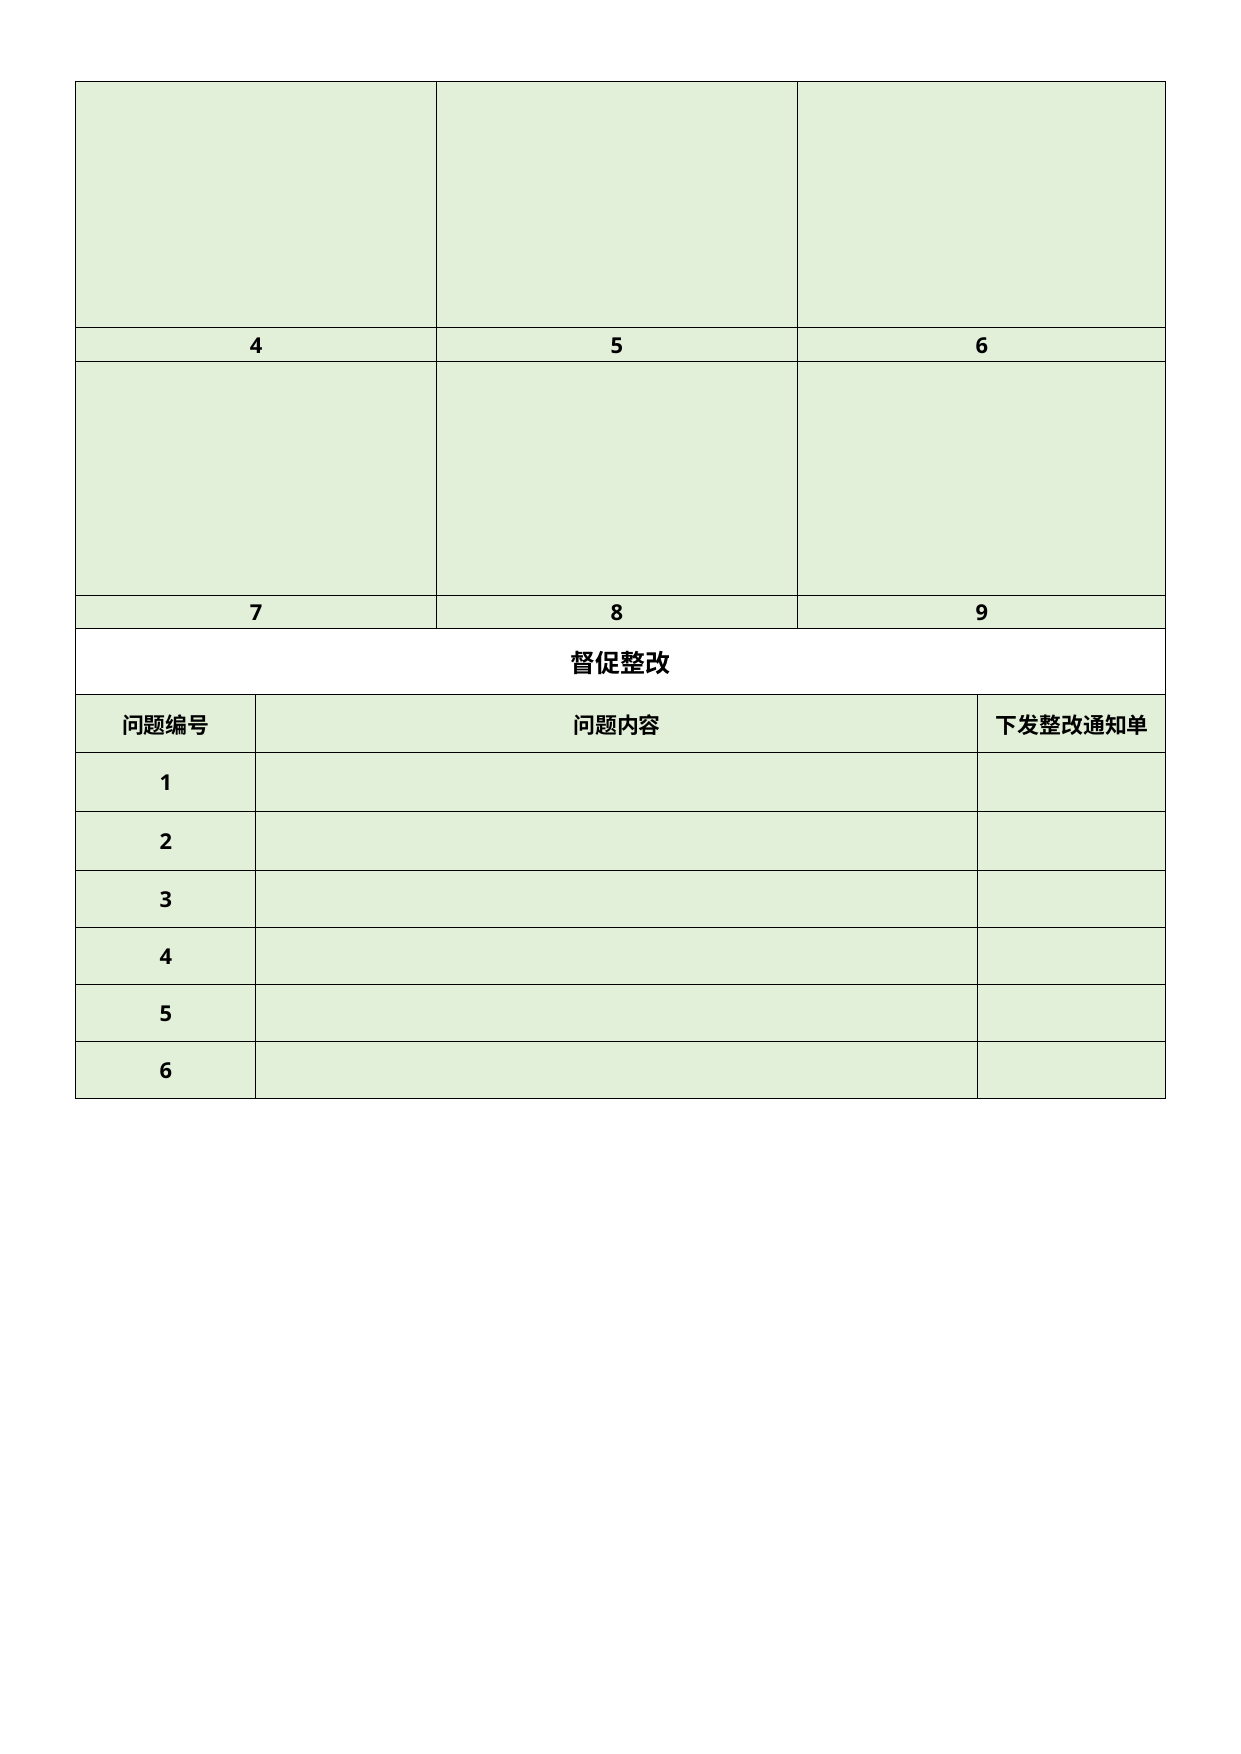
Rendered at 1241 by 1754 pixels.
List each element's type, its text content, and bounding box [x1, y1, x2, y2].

table_cell 督促整改 [76, 629, 1165, 694]
table_cell 4 [76, 328, 436, 361]
table_cell [978, 985, 1165, 1041]
table_cell [256, 985, 977, 1041]
table_cell 1 [76, 753, 255, 811]
table_cell [256, 812, 977, 870]
table_cell [978, 871, 1165, 927]
table_cell [437, 362, 797, 595]
table_cell 问题编号 [76, 695, 255, 752]
table_cell [76, 82, 436, 327]
table_cell [256, 871, 977, 927]
table_cell [978, 753, 1165, 811]
table_cell 下发整改通知单 [978, 695, 1165, 752]
table_cell [978, 928, 1165, 984]
table_cell [256, 928, 977, 984]
table_cell 7 [76, 596, 436, 628]
table_cell 6 [798, 328, 1165, 361]
table_cell [978, 1042, 1165, 1098]
table_cell [978, 812, 1165, 870]
table_cell [76, 362, 436, 595]
table_cell [437, 82, 797, 327]
table_cell [256, 1042, 977, 1098]
table_cell [798, 82, 1165, 327]
table_cell [798, 362, 1165, 595]
table_cell 9 [798, 596, 1165, 628]
table_cell 6 [76, 1042, 255, 1098]
table_cell 8 [437, 596, 797, 628]
table_cell 3 [76, 871, 255, 927]
table_cell 2 [76, 812, 255, 870]
table_cell 4 [76, 928, 255, 984]
table_cell 问题内容 [256, 695, 977, 752]
table_cell 5 [437, 328, 797, 361]
table_cell [256, 753, 977, 811]
table_cell 5 [76, 985, 255, 1041]
